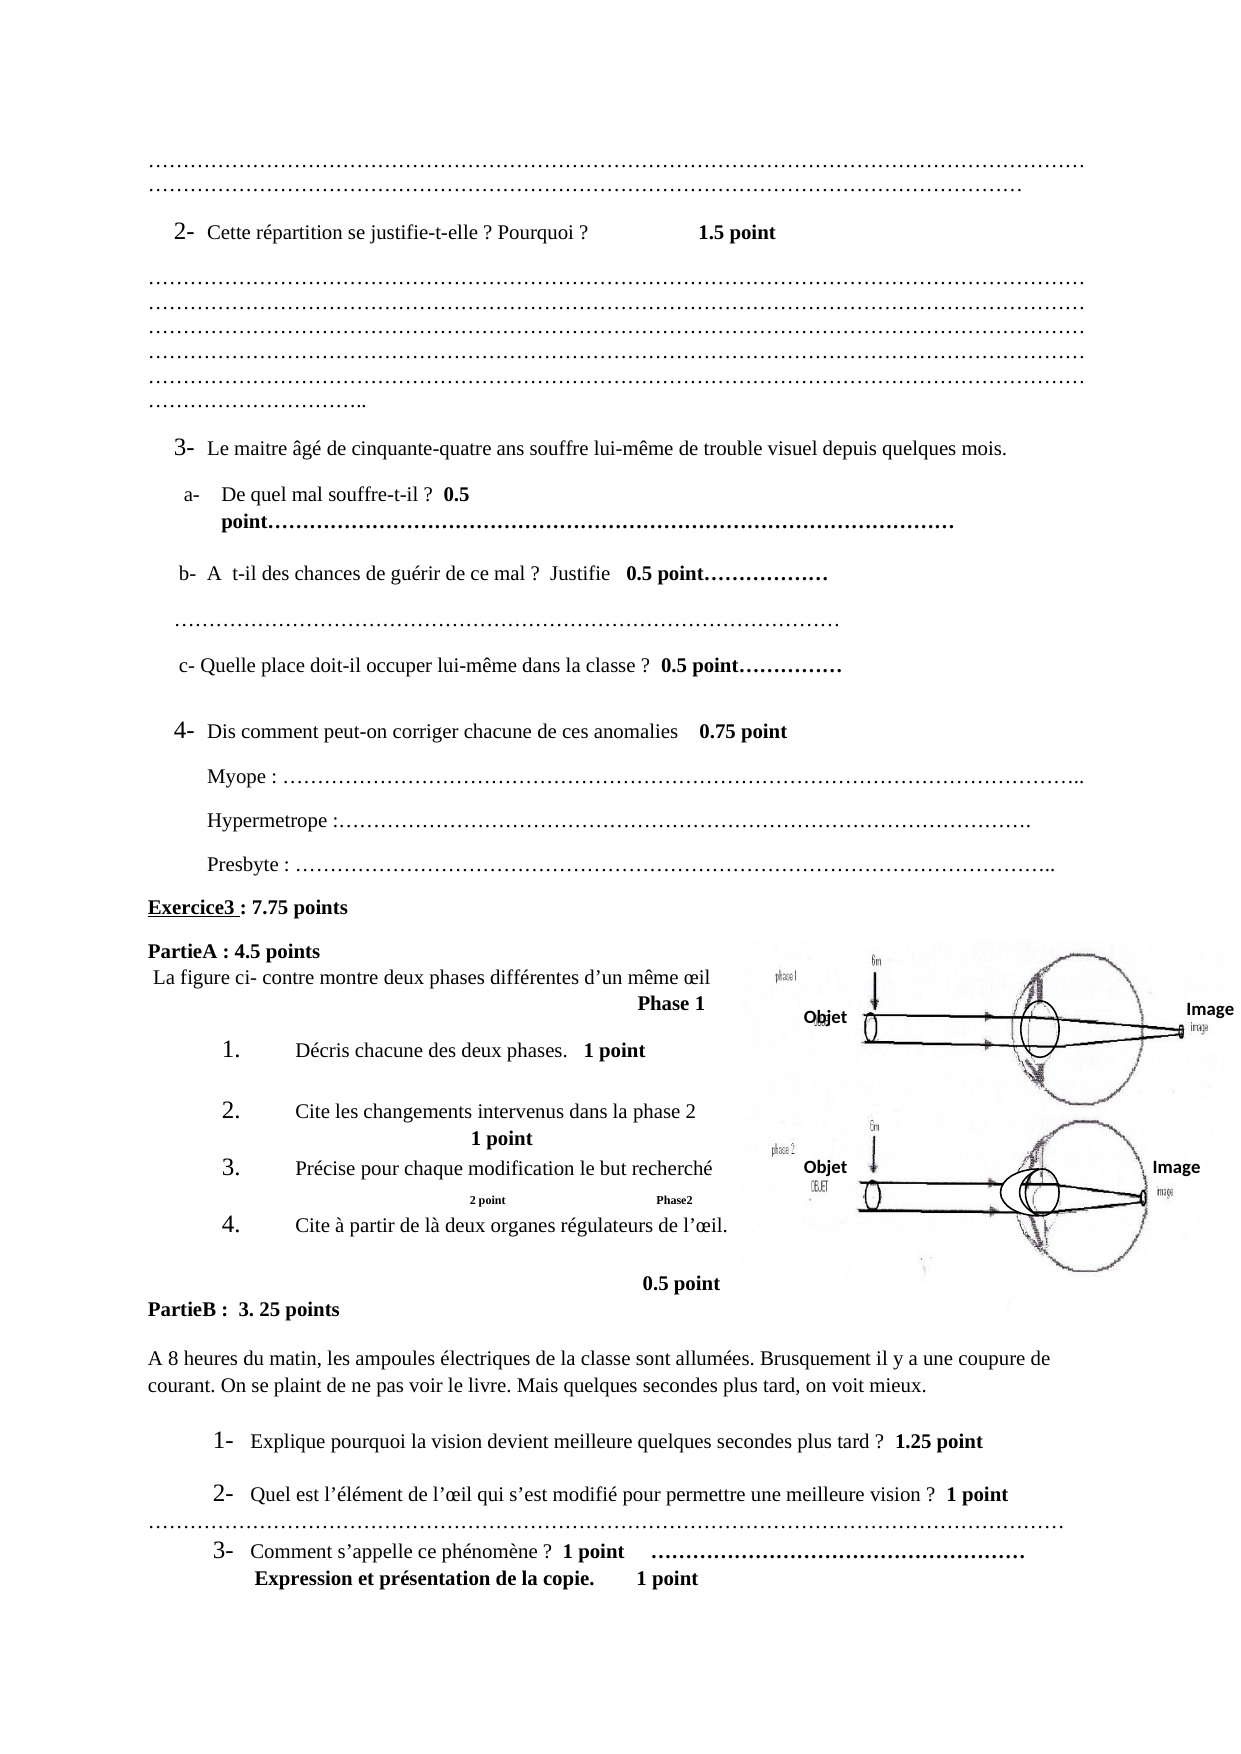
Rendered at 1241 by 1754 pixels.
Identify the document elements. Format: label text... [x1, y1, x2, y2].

text 2 point Phase2 [173, 1183, 1092, 1207]
text ………………………………………………………………………………………………………………………………………………………………………………………………………………………………………………………………………………………………………………………………………………………………………………………………………………………………………………………………………………………………………………………………………………………………………………………………………………………………………………….. [148, 265, 1092, 412]
list Explique pourquoi la vision devient meilleure quelques secondes plus tard ? 1.25 point [213, 1425, 1092, 1453]
picture [741, 1015, 1022, 1034]
list Cite à partir de là deux organes régulateurs de l’œil. [222, 1209, 1092, 1238]
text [148, 148, 1092, 196]
list Comment s’appelle ce phénomène ? 1 point ……………………………………………… [213, 1535, 1092, 1564]
text 1 point [148, 1126, 1092, 1150]
text La figure ci- contre montre deux phases différentes d’un même œil [148, 965, 1092, 989]
text Exercice3 : 7.75 points [148, 895, 1092, 919]
text Myope : …………………………………………………………………………………………………….. [207, 764, 1092, 788]
list Le maitre âgé de cinquante-quatre ans souffre lui-même de trouble visuel depuis quelques mois. [173, 432, 1092, 461]
text PartieB : 3. 25 points [148, 1297, 1093, 1321]
text …………………………………………………………………………………………………………………… [148, 1509, 1092, 1533]
list Cette répartition se justifie-t-elle ? Pourquoi ? 1.5 point [173, 216, 1092, 245]
text Hypermetrope :………………………………………………………………………………………. [207, 808, 1092, 832]
list Précise pour chaque modification le but recherché [222, 1152, 1092, 1181]
text PartieA : 4.5 points [148, 939, 1092, 963]
list Dis comment peut-on corriger chacune de ces anomalies 0.75 point [173, 715, 1092, 744]
picture [741, 941, 1224, 1345]
text 0.5 point [148, 1271, 1092, 1295]
text c- Quelle place doit-il occuper lui-même dans la classe ? 0.5 point…………… [173, 653, 886, 677]
list De quel mal souffre-t-il ? 0.5 point……………………………………………………………………………………… [183, 482, 1092, 533]
list Cite les changements intervenus dans la phase 2 [222, 1095, 1092, 1124]
picture [1022, 1015, 1058, 1034]
text Phase 1 [148, 991, 1093, 1015]
text A 8 heures du matin, les ampoules électriques de la classe sont allumées. Brusquement il y a une coupure de courant. On se plaint de ne pas voir le livre. Mais quelques secondes plus tard, on voit mieux. [148, 1346, 1092, 1397]
text Expression et présentation de la copie. 1 point [213, 1566, 1092, 1590]
text …………………………………………………………………………………… [173, 607, 862, 631]
text b- A t-il des chances de guérir de ce mal ? Justifie 0.5 point……………… [173, 561, 862, 585]
list Décris chacune des deux phases. 1 point [222, 1034, 1092, 1063]
text Presbyte : ……………………………………………………………………………………………….. [207, 851, 1092, 876]
list Quel est l’élément de l’œil qui s’est modifié pour permettre une meilleure vision ? 1 point [213, 1478, 1092, 1507]
picture [806, 1015, 813, 1021]
